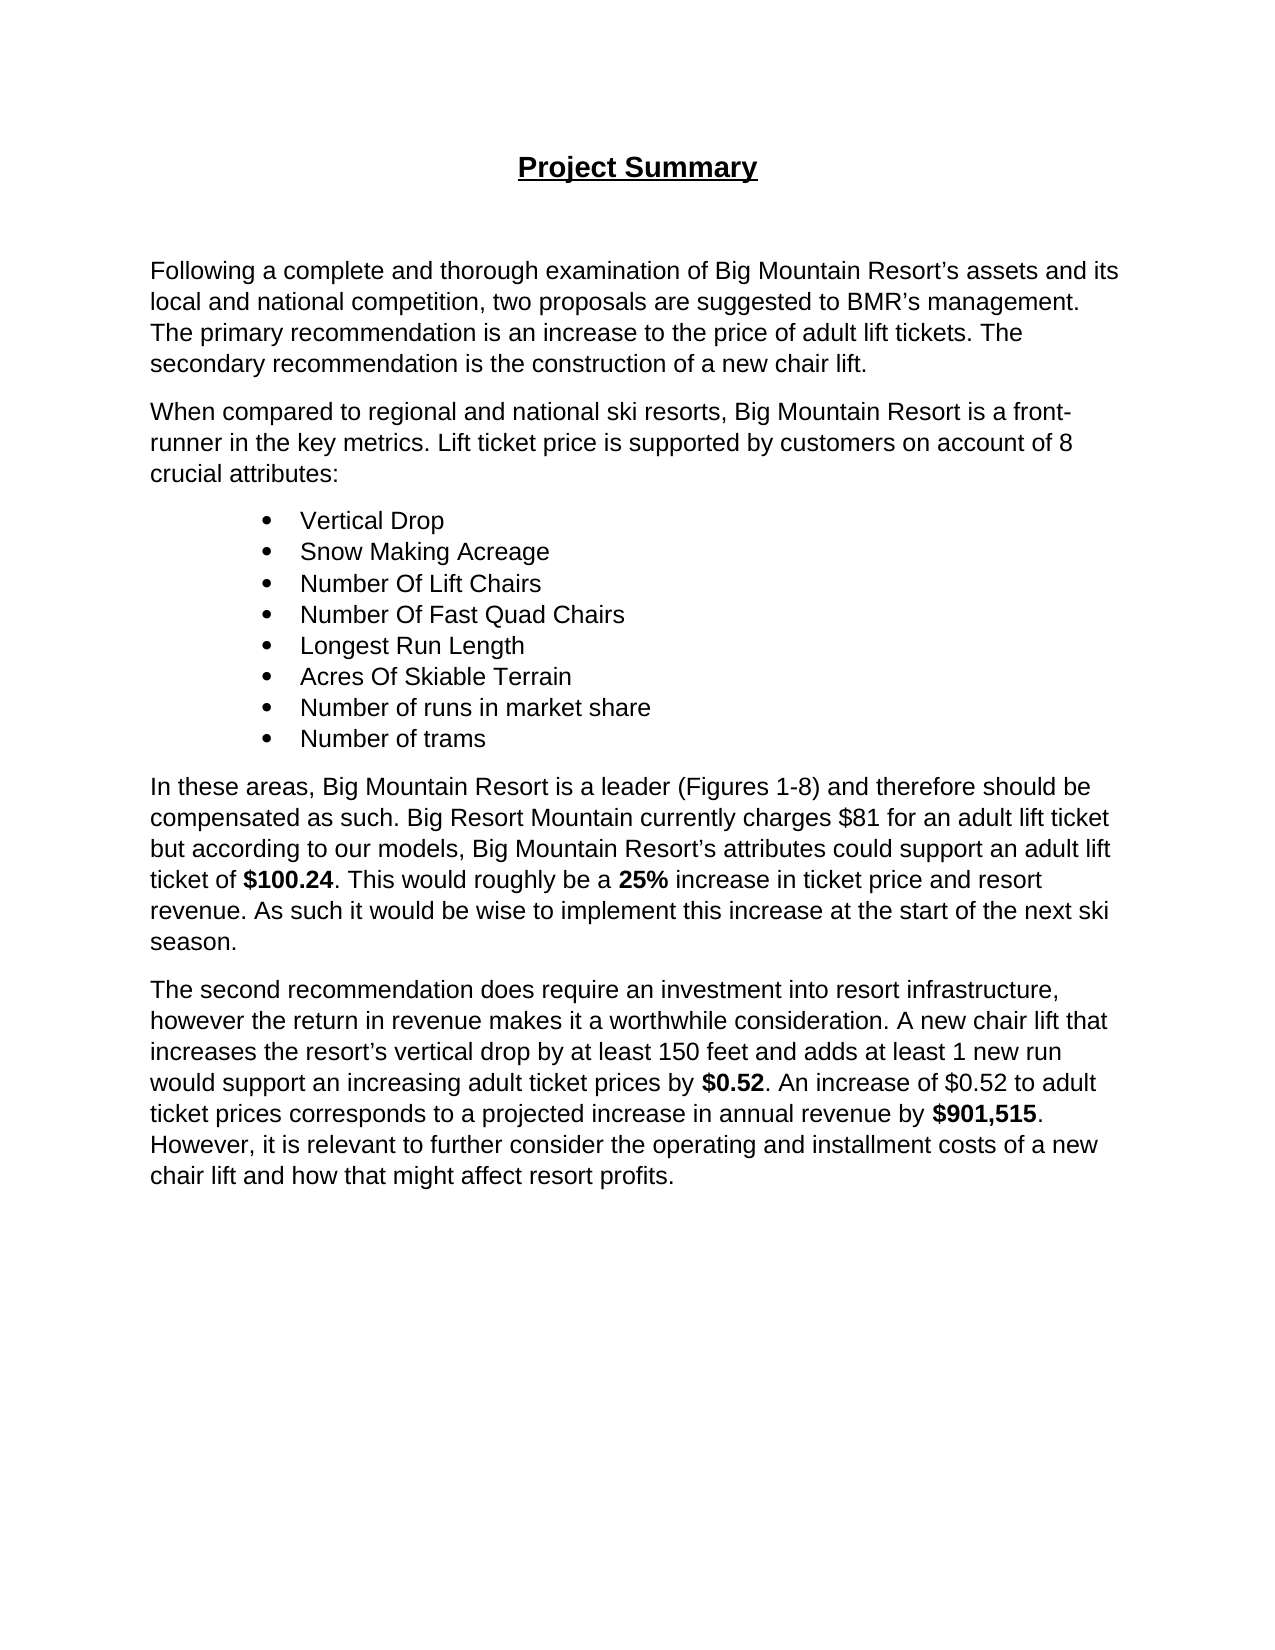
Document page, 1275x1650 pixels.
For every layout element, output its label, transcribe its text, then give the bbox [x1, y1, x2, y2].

list Number Of Lift Chairs [262, 568, 1125, 597]
list Snow Making Acreage [262, 537, 1125, 566]
list Vertical Drop [262, 506, 1125, 535]
text Project Summary [150, 150, 1125, 183]
text Following a complete and thorough examination of Big Mountain Resort’s assets and its local and national competition, two proposals are suggested to BMR’s management. The primary recommendation is an increase to the price of adult lift tickets. The secondary recommendation is the construction of a new chair lift. [150, 256, 1125, 377]
list Acres Of Skiable Terrain [262, 662, 1125, 691]
text The second recommendation does require an investment into resort infrastructure, however the return in revenue makes it a worthwhile consideration. A new chair lift that increases the resort’s vertical drop by at least 150 feet and adds at least 1 new run would support an increasing adult ticket prices by $0.52. An increase of $0.52 to adult ticket prices corresponds to a projected increase in annual revenue by $901,515. However, it is relevant to further consider the operating and installment costs of a new chair lift and how that might affect resort profits. [150, 975, 1125, 1190]
list Number Of Fast Quad Chairs [262, 600, 1125, 628]
list Number of runs in market share [262, 693, 1125, 722]
list Number of trams [262, 724, 1125, 753]
list Longest Run Length [262, 631, 1125, 660]
text In these areas, Big Mountain Resort is a leader (Figures 1-8) and therefore should be compensated as such. Big Resort Mountain currently charges $81 for an adult lift ticket but according to our models, Big Mountain Resort’s attributes could support an adult lift ticket of $100.24. This would roughly be a 25% increase in ticket price and resort revenue. As such it would be wise to implement this increase at the start of the next ski season. [150, 772, 1125, 956]
text When compared to regional and national ski resorts, Big Mountain Resort is a front-runner in the key metrics. Lift ticket price is supported by customers on account of 8 crucial attributes: [150, 396, 1125, 487]
